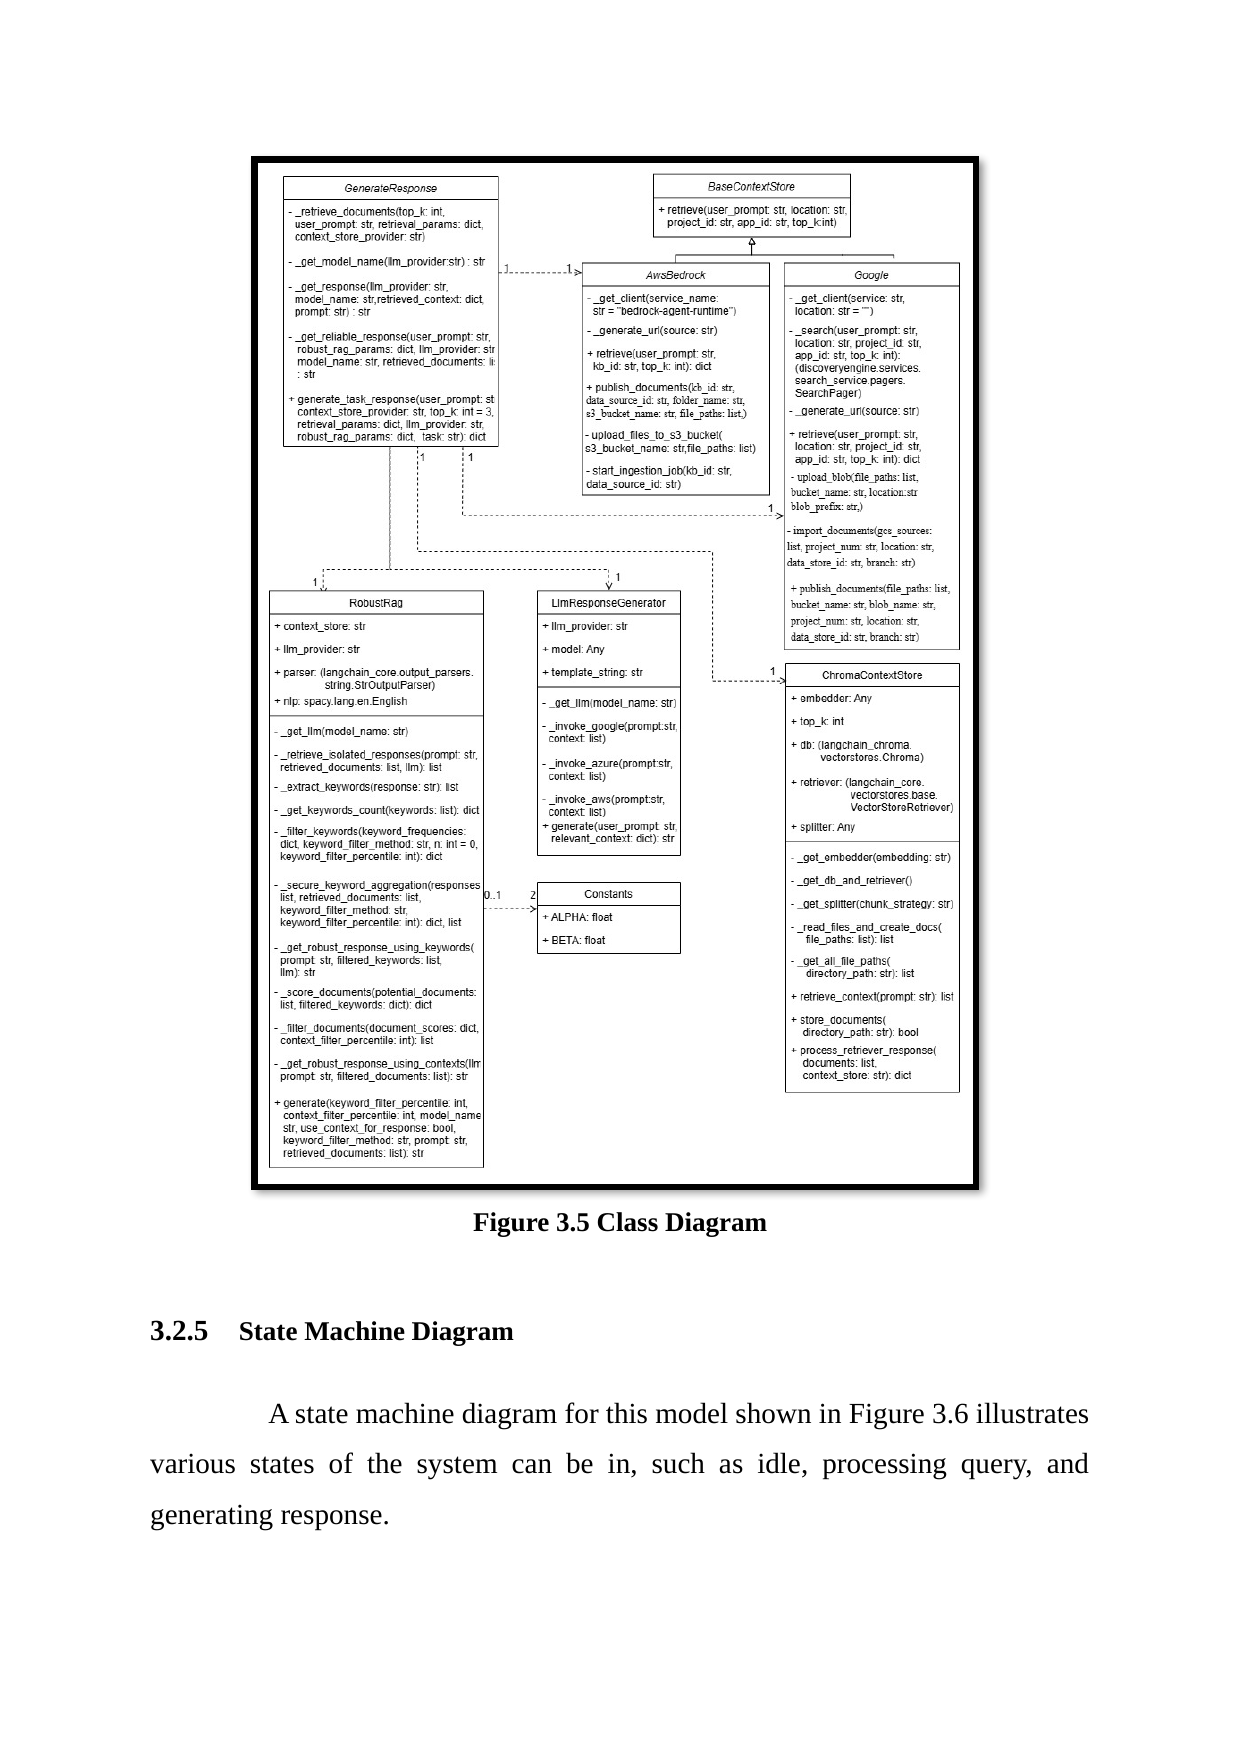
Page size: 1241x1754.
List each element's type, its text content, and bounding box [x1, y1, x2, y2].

text A state machine diagram for this model shown in Figure 3.6 illustrates various states of the system can be in, such as idle, processing query, and generating response. [150, 1396, 1090, 1530]
text Figure 3.5 Class Diagram [150, 1206, 1090, 1238]
picture [258, 163, 973, 1184]
list State Machine Diagram [150, 1313, 1090, 1346]
